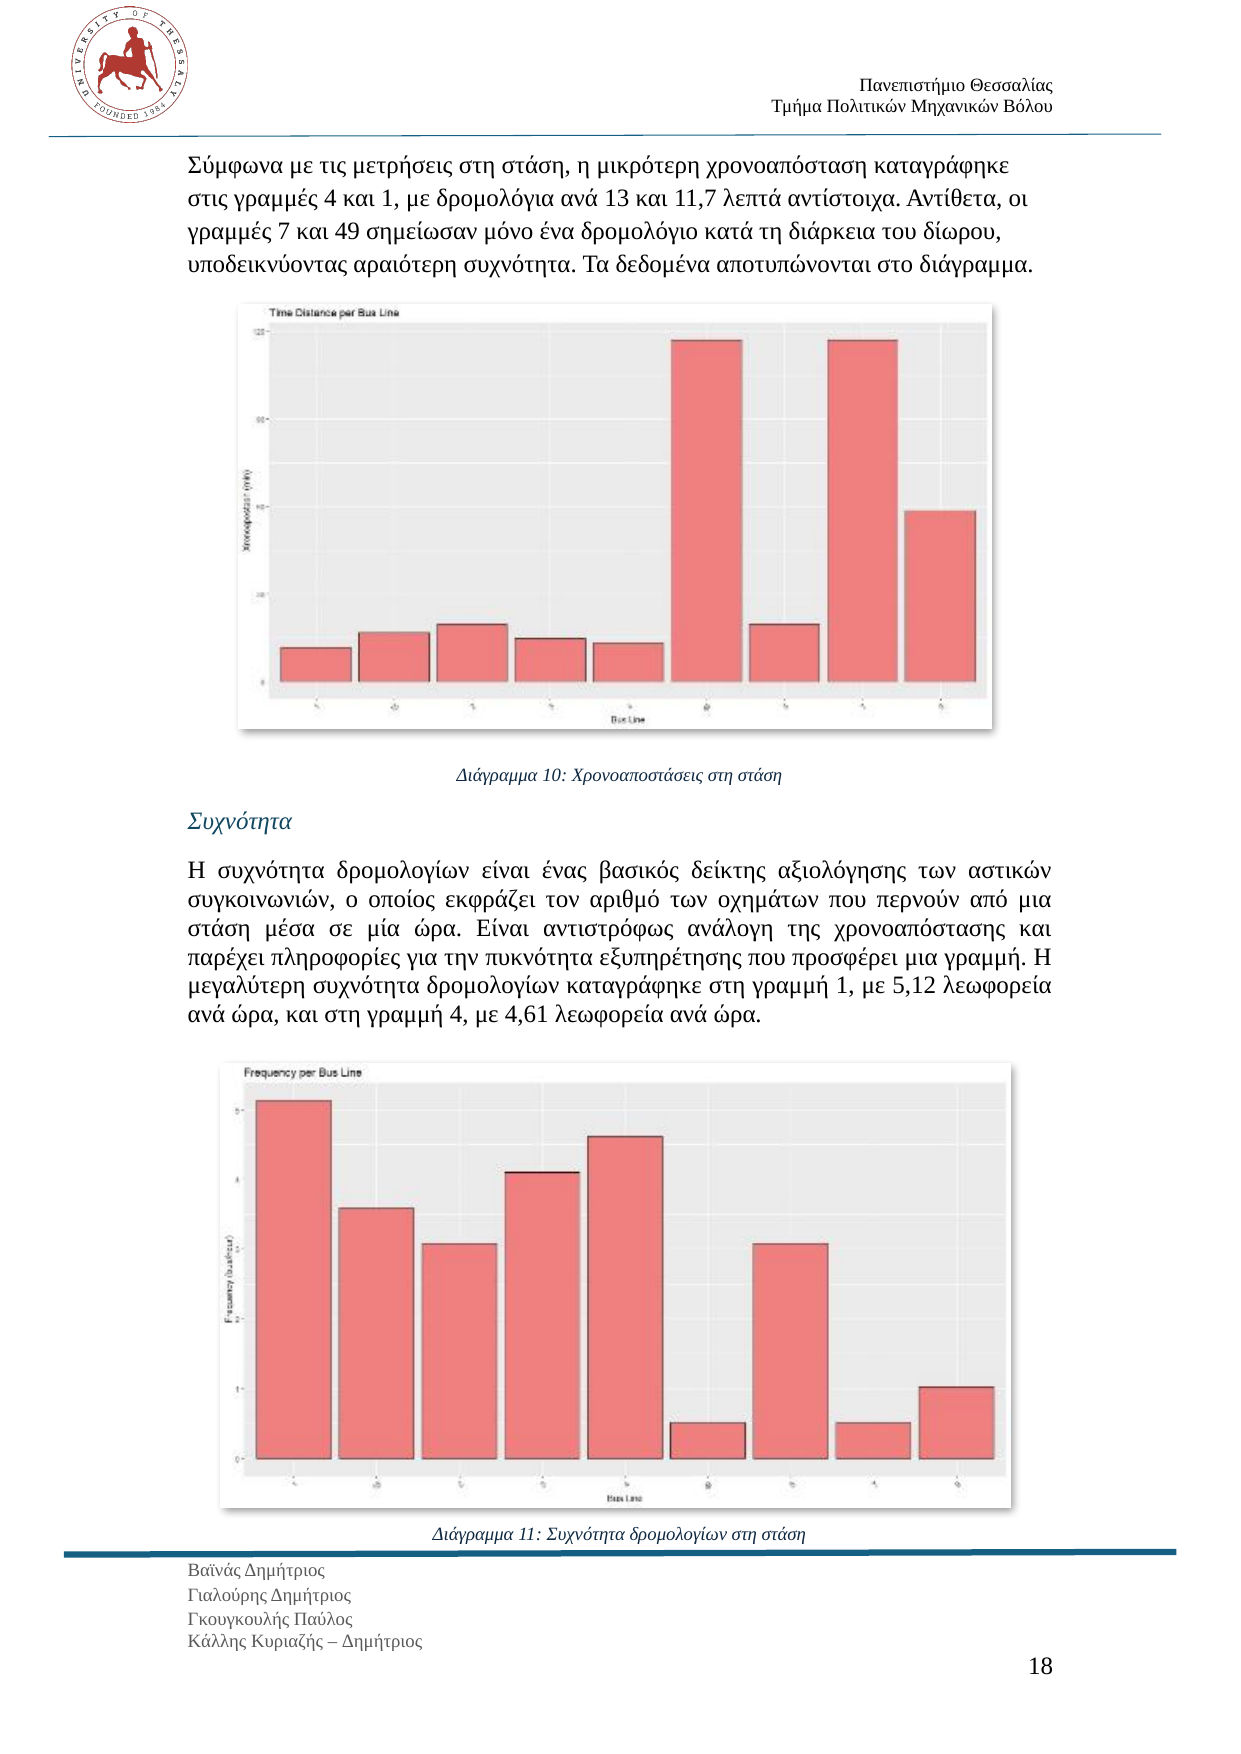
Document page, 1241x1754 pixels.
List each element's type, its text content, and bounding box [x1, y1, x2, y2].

text Συχνότητα [187, 806, 1053, 835]
picture [238, 304, 992, 729]
text Η συχνότητα δρομολογίων είναι ένας βασικός δείκτης αξιολόγησης των αστικών συγκοινωνιών, ο οποίος εκφράζει τον αριθμό των οχημάτων που περνούν από μια στάση μέσα σε μία ώρα. Είναι αντιστρόφως ανάλογη της χρονοαπόστασης και παρέχει πληροφορίες για την πυκνότητα εξυπηρέτησης που προσφέρει μια γραμμή. Η μεγαλύτερη συχνότητα δρομολογίων καταγράφηκε στη γραμμή 1, με 5,12 λεωφορεία ανά ώρα, και στη γραμμή 4, με 4,61 λεωφορεία ανά ώρα. [187, 856, 1053, 1028]
picture [220, 1063, 1011, 1508]
text Σύμφωνα με τις μετρήσεις στη στάση, η μικρότερη χρονοαπόσταση καταγράφηκε στις γραμμές 4 και 1, με δρομολόγια ανά 13 και 11,7 λεπτά αντίστοιχα. Αντίθετα, οι γραμμές 7 και 49 σημείωσαν μόνο ένα δρομολόγιο κατά τη διάρκεια του δίωρου, υποδεικνύοντας αραιότερη συχνότητα. Τα δεδομένα αποτυπώνονται στο διάγραμμα. [187, 150, 1053, 278]
picture [71, 6, 188, 123]
